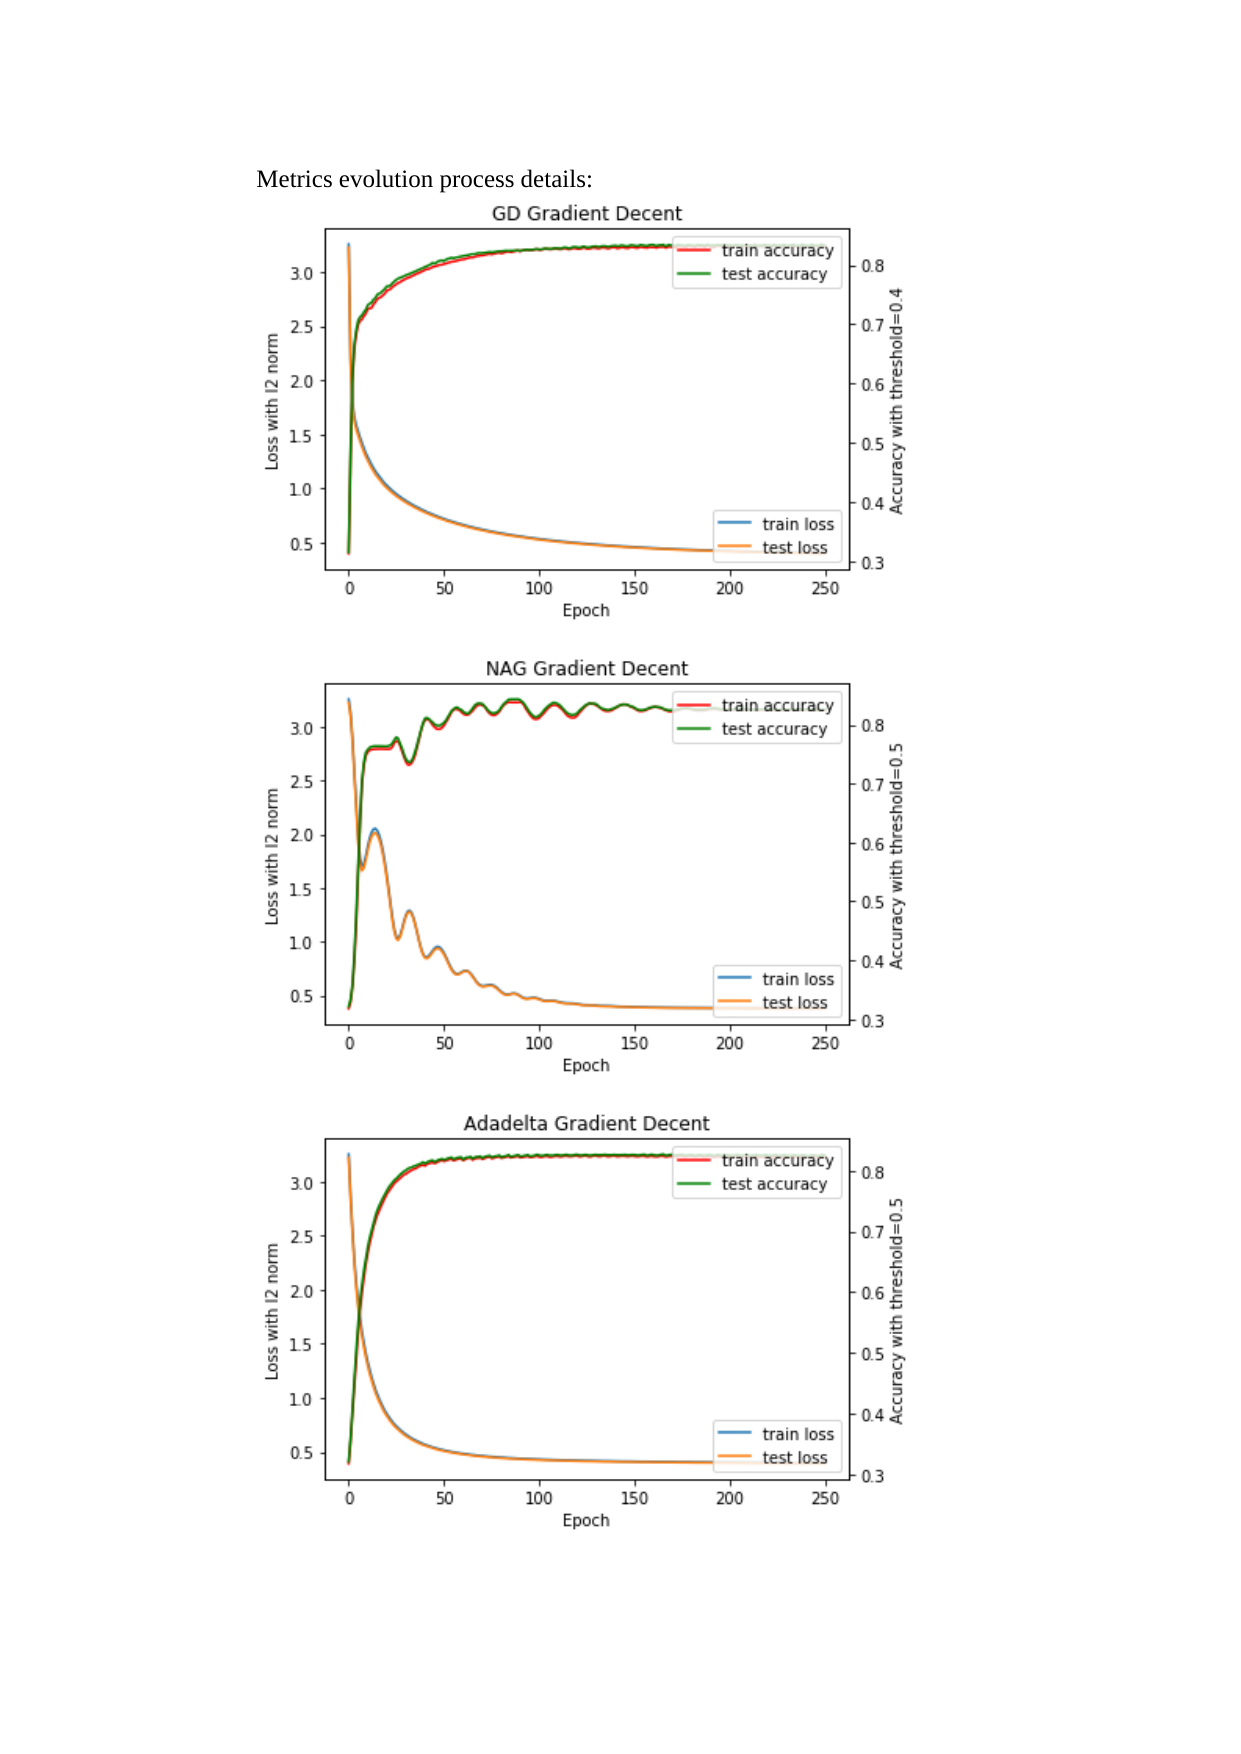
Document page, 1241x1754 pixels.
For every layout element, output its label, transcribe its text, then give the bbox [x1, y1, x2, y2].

text Metrics evolution process details: [256, 162, 1053, 194]
picture [256, 194, 918, 629]
picture [256, 1104, 918, 1539]
picture [256, 649, 918, 1084]
